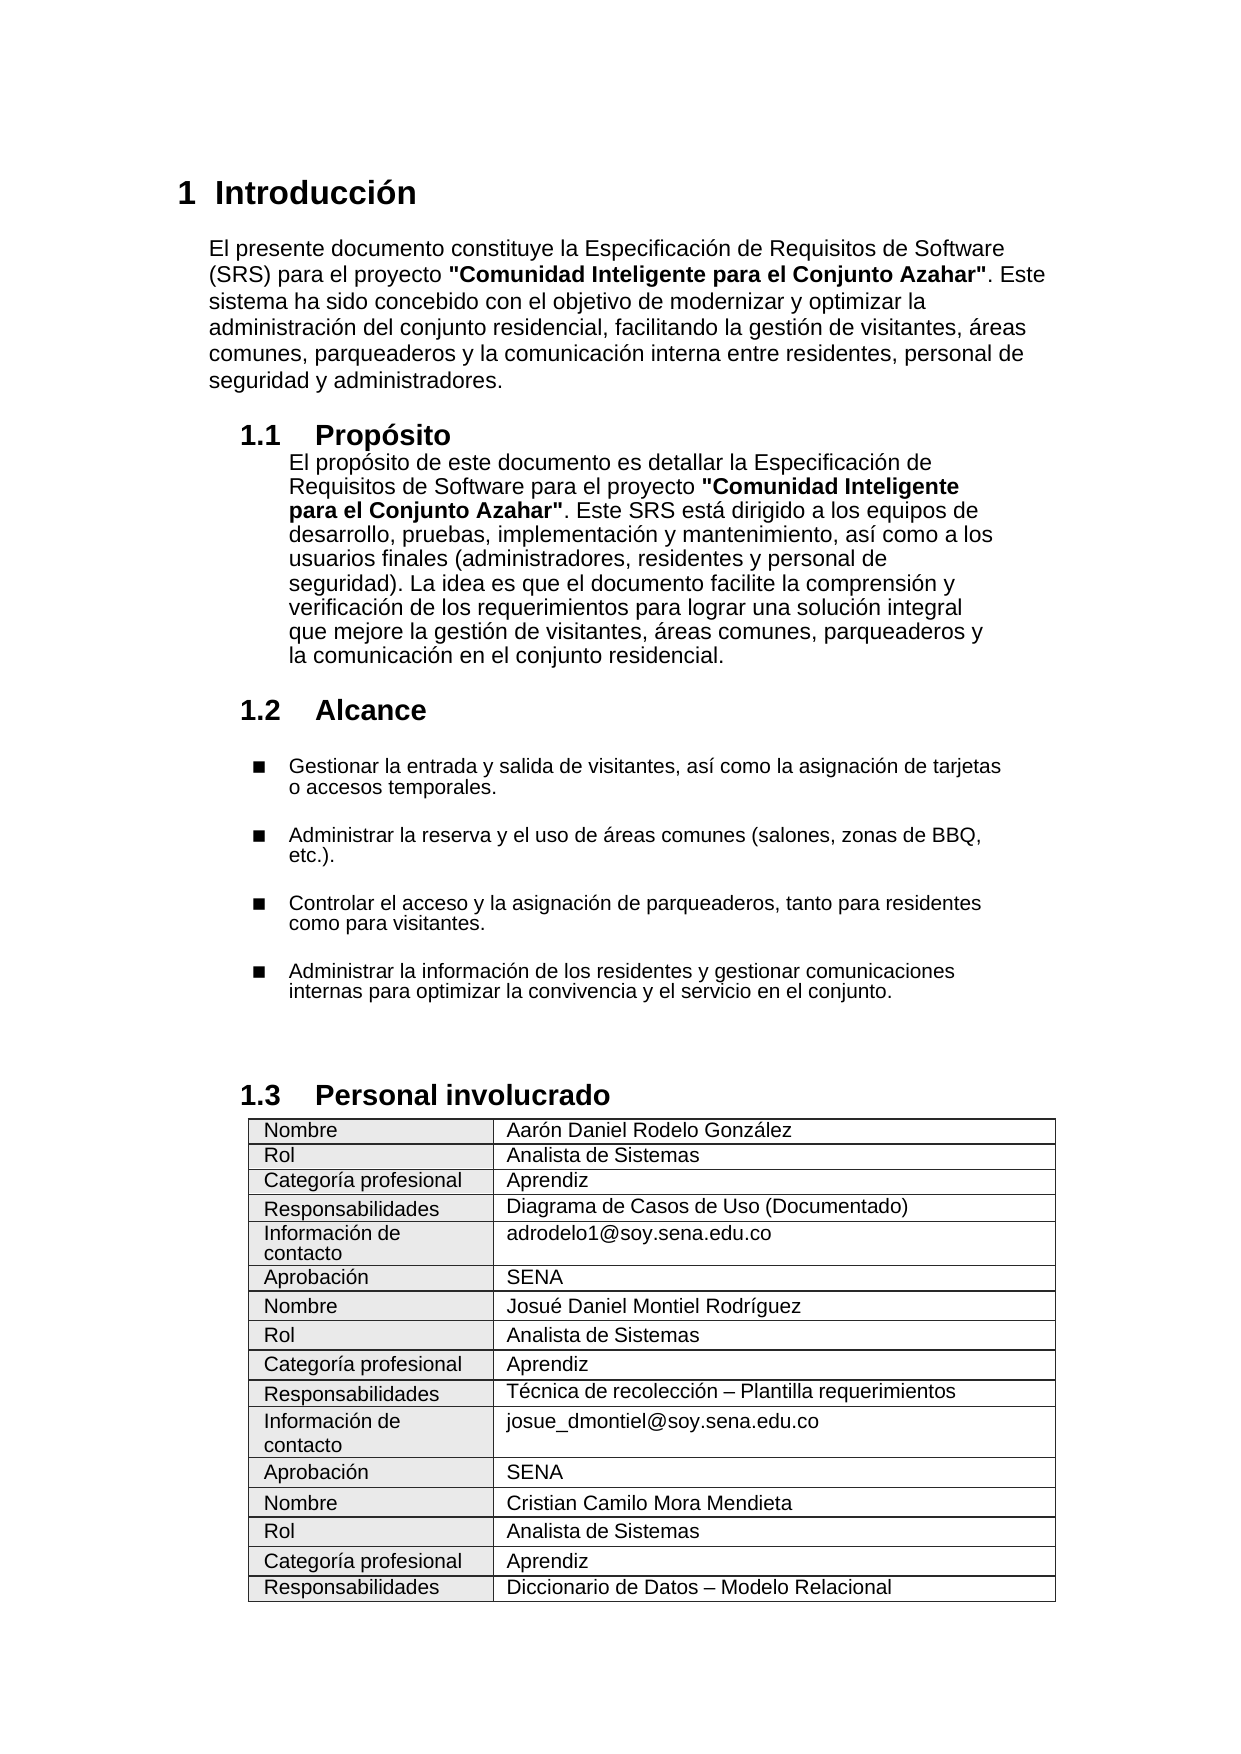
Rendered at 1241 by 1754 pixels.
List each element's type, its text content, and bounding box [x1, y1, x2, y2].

table_cell Información de contacto [249, 1407, 493, 1457]
text El presente documento constituye la Especificación de Requisitos de Software (SRS) para el proyecto "Comunidad Inteligente para el Conjunto Azahar". Este sistema ha sido concebido con el objetivo de modernizar y optimizar la administración del conjunto residencial, facilitando la gestión de visitantes, áreas comunes, parqueaderos y la comunicación interna entre residentes, personal de seguridad y administradores. [209, 235, 1057, 393]
table_cell Aprendiz [494, 1547, 1055, 1575]
table_cell josue_dmontiel@soy.sena.edu.co [494, 1407, 1055, 1457]
table_cell Diccionario de Datos – Modelo Relacional [494, 1577, 1055, 1601]
table_cell Josué Daniel Montiel Rodríguez [494, 1292, 1055, 1320]
table_cell Analista de Sistemas [494, 1321, 1055, 1349]
table_cell Rol [249, 1145, 493, 1168]
table_cell Categoría profesional [249, 1351, 493, 1379]
subtitle Introducción [177, 173, 1078, 211]
text El propósito de este documento es detallar la Especificación de Requisitos de Software para el proyecto "Comunidad Inteligente para el Conjunto Azahar". Este SRS está dirigido a los equipos de desarrollo, pruebas, implementación y mantenimiento, así como a los usuarios finales (administradores, residentes y personal de seguridad). La idea es que el documento facilite la comprensión y verificación de los requerimientos para lograr una solución integral que mejore la gestión de visitantes, áreas comunes, parqueaderos y la comunicación en el conjunto residencial. [289, 452, 994, 668]
table_header Nombre [249, 1120, 493, 1143]
table_cell Responsabilidades [249, 1577, 493, 1601]
table_cell Categoría profesional [249, 1547, 493, 1575]
table_cell Analista de Sistemas [494, 1145, 1055, 1168]
table_cell Rol [249, 1518, 493, 1546]
table_cell adrodelo1@soy.sena.edu.co [494, 1222, 1055, 1265]
subtitle Propósito [240, 418, 1078, 452]
subtitle Alcance [240, 692, 1078, 726]
table_cell Aprobación [249, 1458, 493, 1486]
subtitle Personal involucrado [240, 1078, 1078, 1112]
table_cell Responsabilidades [249, 1381, 493, 1406]
table_cell Técnica de recolección – Plantilla requerimientos [494, 1381, 1055, 1406]
table_cell Aprendiz [494, 1351, 1055, 1379]
list Gestionar la entrada y salida de visitantes, así como la asignación de tarjetas o accesos temporales. [251, 753, 1015, 821]
table_cell Categoría profesional [249, 1170, 493, 1193]
table_cell Aprobación [249, 1266, 493, 1290]
table_cell SENA [494, 1458, 1055, 1486]
table_cell Responsabilidades [249, 1195, 493, 1221]
table_cell SENA [494, 1266, 1055, 1290]
table_cell Rol [249, 1321, 493, 1349]
list Administrar la reserva y el uso de áreas comunes (salones, zonas de BBQ, etc.). [251, 822, 1015, 889]
table_cell Aprendiz [494, 1170, 1055, 1193]
list Administrar la información de los residentes y gestionar comunicaciones internas para optimizar la convivencia y el servicio en el conjunto. [251, 958, 1015, 1003]
table_cell Cristian Camilo Mora Mendieta [494, 1488, 1055, 1516]
table_cell Analista de Sistemas [494, 1518, 1055, 1546]
list Controlar el acceso y la asignación de parqueaderos, tanto para residentes como para visitantes. [251, 890, 1015, 957]
table_cell Información de contacto [249, 1222, 493, 1265]
table_cell Nombre [249, 1488, 493, 1516]
table_header Aarón Daniel Rodelo González [494, 1120, 1055, 1143]
table_cell Diagrama de Casos de Uso (Documentado) [494, 1195, 1055, 1221]
table_cell Nombre [249, 1292, 493, 1320]
